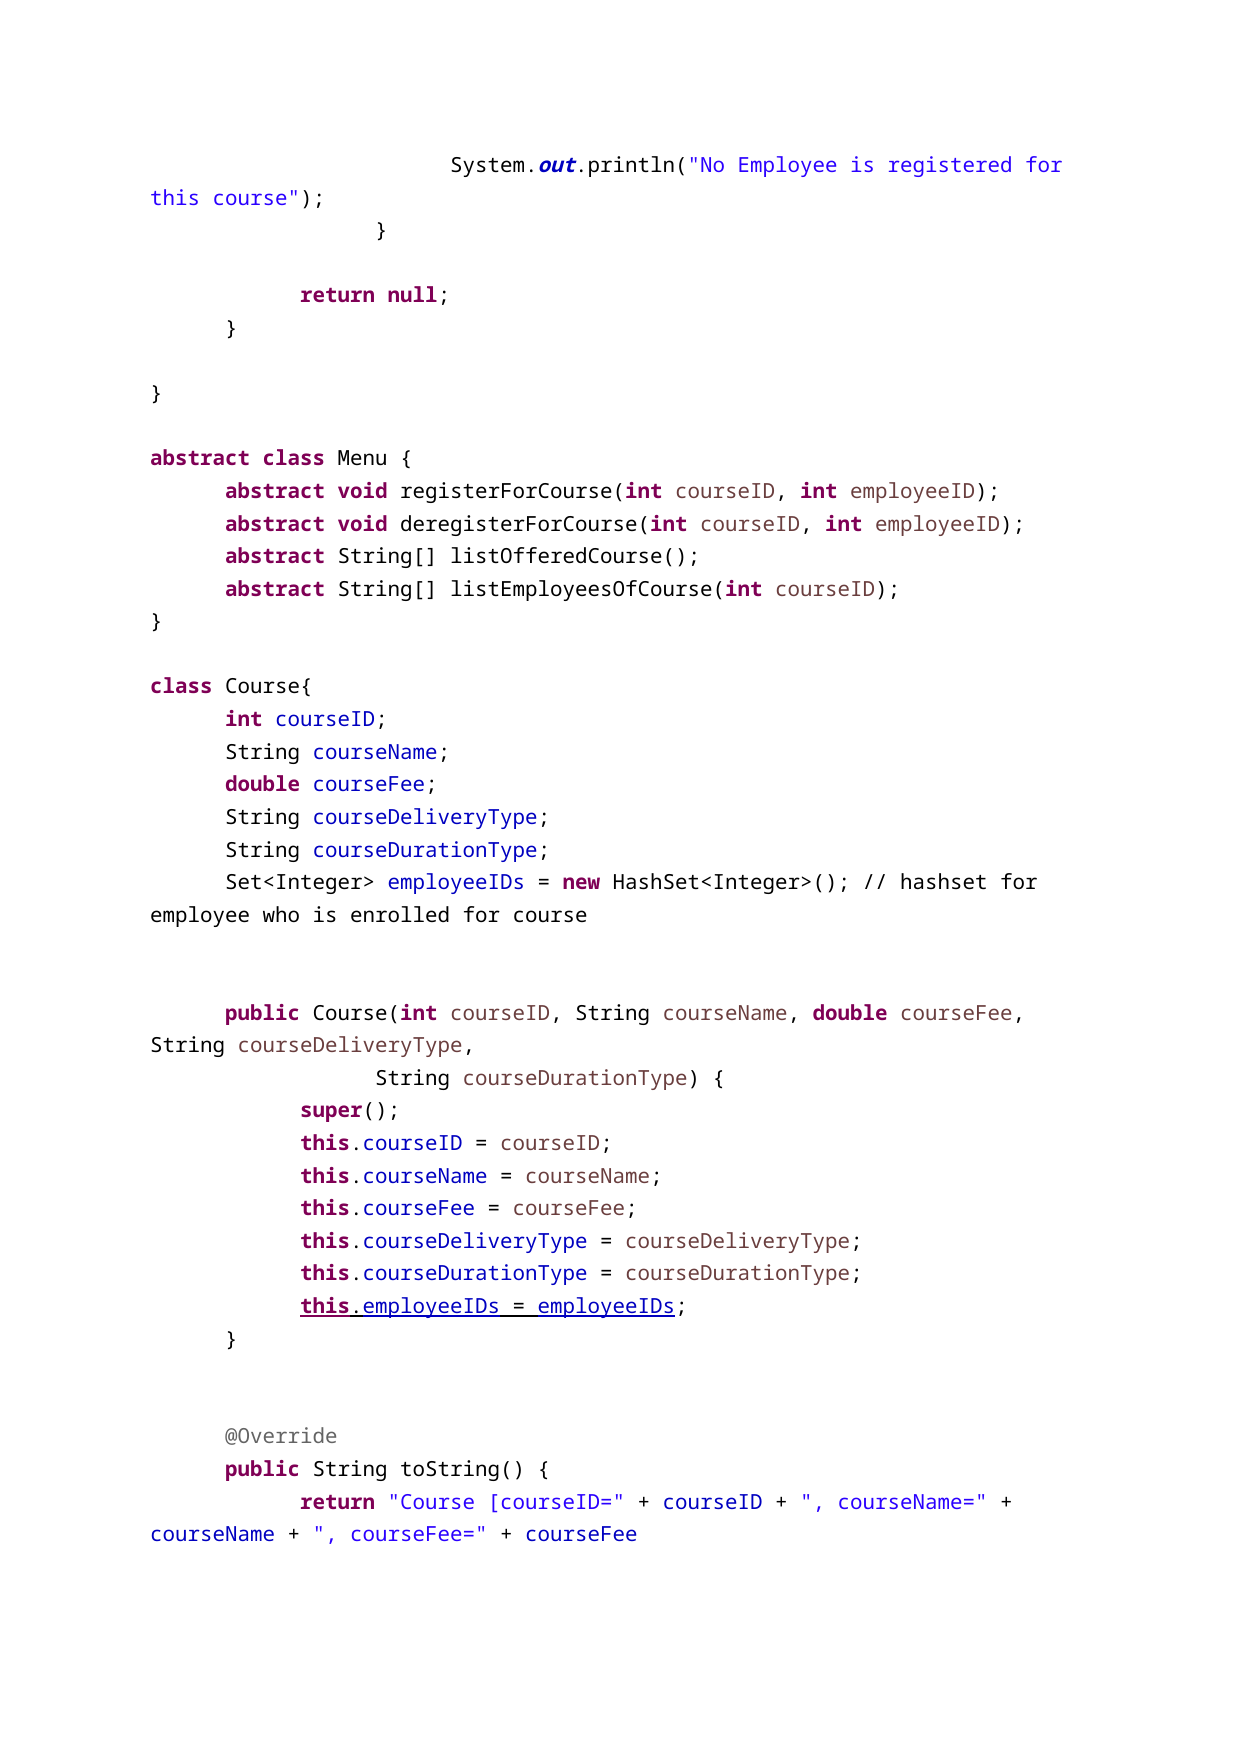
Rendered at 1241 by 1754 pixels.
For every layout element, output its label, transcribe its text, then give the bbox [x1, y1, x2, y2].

text class Course{ [150, 672, 1090, 700]
text this.courseFee = courseFee; [150, 1193, 1090, 1222]
text String courseName; [150, 737, 1090, 765]
text System.out.println("No Employee is registered for this course"); [150, 150, 1090, 211]
text public String toString() { [150, 1454, 1090, 1483]
text int courseID; [150, 704, 1090, 733]
text Set<Integer> employeeIDs = new HashSet<Integer>(); // hashset for employee who is enrolled for course [150, 867, 1090, 928]
text String courseDeliveryType; [150, 802, 1090, 831]
text this.employeeIDs = employeeIDs; [150, 1291, 1090, 1319]
text this.courseDeliveryType = courseDeliveryType; [150, 1226, 1090, 1254]
text double courseFee; [150, 769, 1090, 798]
text abstract String[] listEmployeesOfCourse(int courseID); [150, 574, 1090, 602]
text abstract void registerForCourse(int courseID, int employeeID); [150, 476, 1090, 504]
text } [150, 313, 1090, 341]
text String courseDurationType; [150, 835, 1090, 863]
text this.courseDurationType = courseDurationType; [150, 1258, 1090, 1287]
text } [150, 1324, 1090, 1352]
text } [150, 215, 1090, 244]
text public Course(int courseID, String courseName, double courseFee, String courseDeliveryType, [150, 998, 1090, 1059]
text abstract String[] listOfferedCourse(); [150, 541, 1090, 570]
text return null; [150, 280, 1090, 309]
text abstract void deregisterForCourse(int courseID, int employeeID); [150, 509, 1090, 537]
text } [150, 606, 1090, 635]
text } [150, 378, 1090, 407]
text this.courseName = courseName; [150, 1161, 1090, 1189]
text this.courseID = courseID; [150, 1128, 1090, 1157]
text return "Course [courseID=" + courseID + ", courseName=" + courseName + ", courseFee=" + courseFee [150, 1487, 1090, 1548]
text @Override [150, 1422, 1090, 1450]
text String courseDurationType) { [150, 1063, 1090, 1091]
text super(); [150, 1096, 1090, 1124]
text abstract class Menu { [150, 443, 1090, 472]
